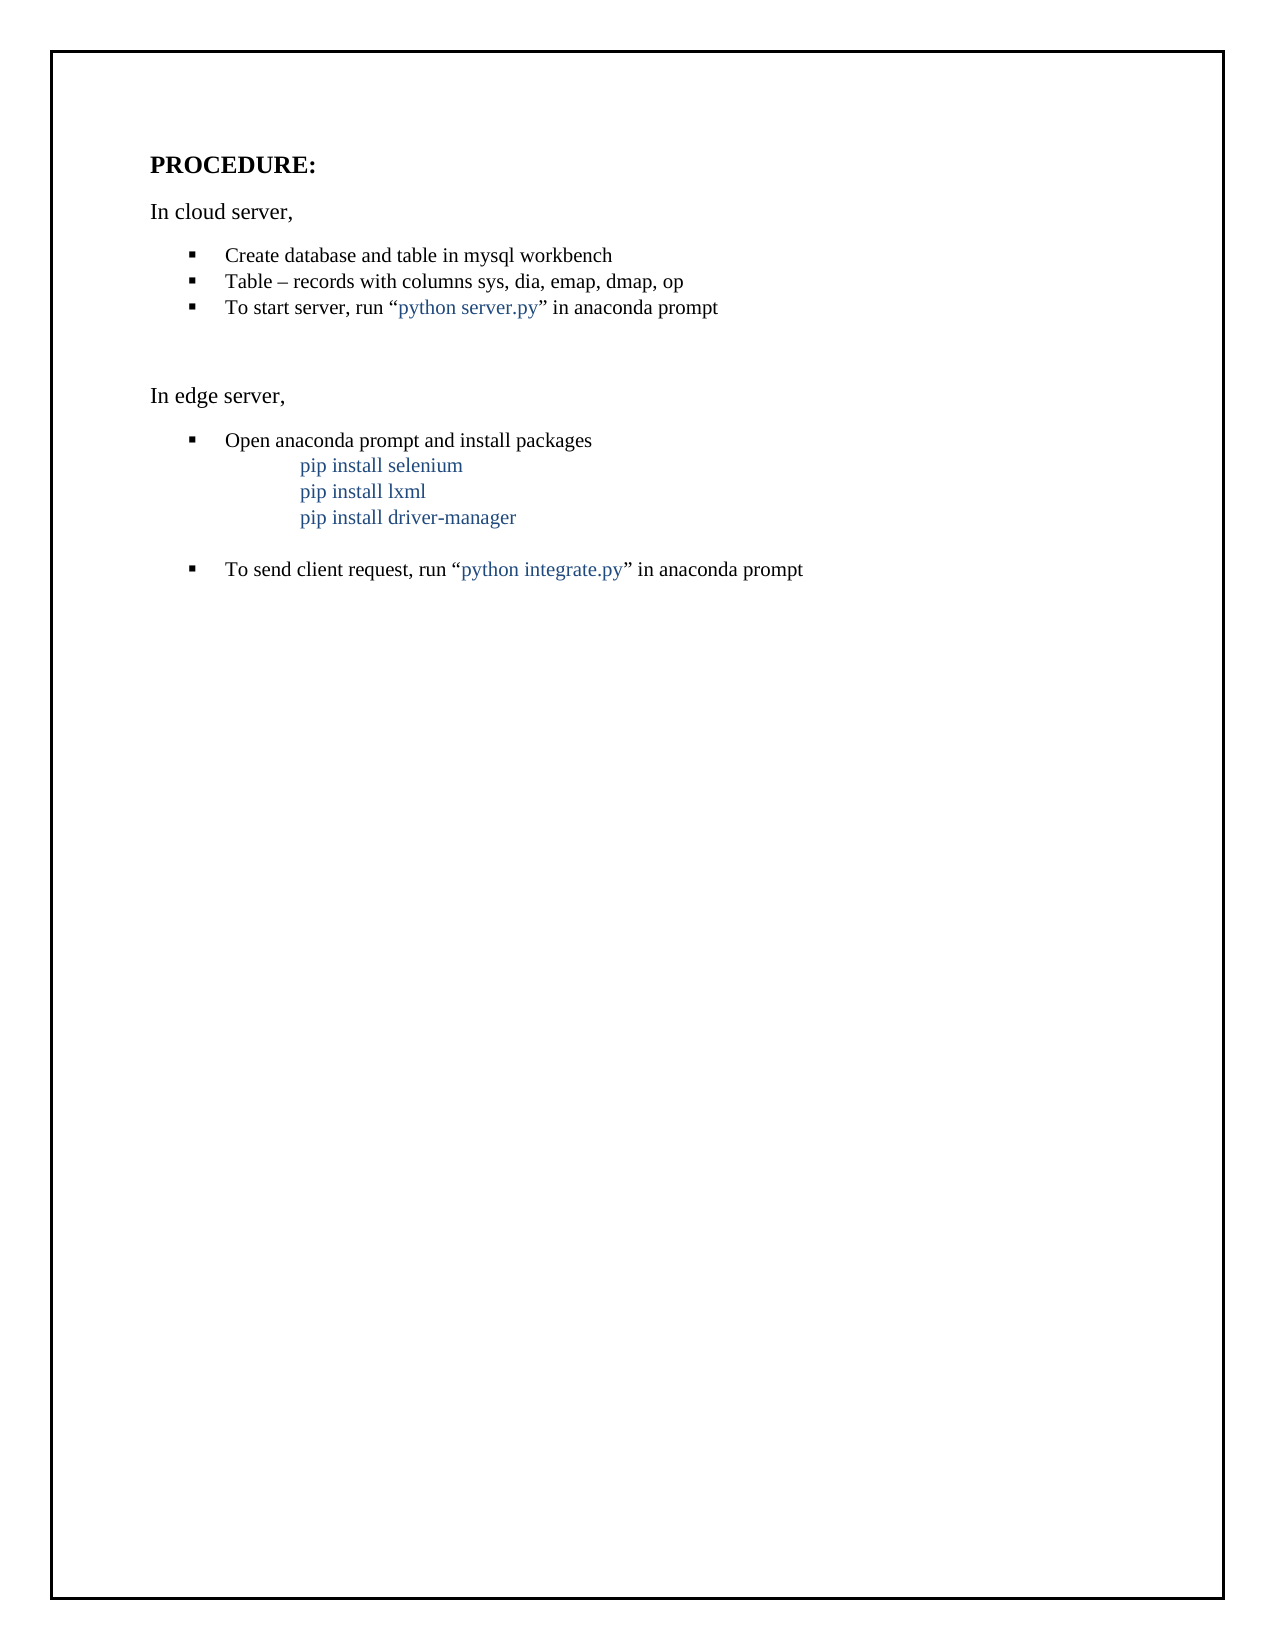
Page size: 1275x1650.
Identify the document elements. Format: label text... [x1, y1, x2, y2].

list To send client request, run “python integrate.py” in anaconda prompt [187, 557, 1125, 581]
list Table – records with columns sys, dia, emap, dmap, op [187, 269, 1125, 293]
text In cloud server, [150, 198, 1125, 224]
list pip install lxml [225, 479, 1125, 503]
text In edge server, [150, 382, 1125, 409]
list Open anaconda prompt and install packages [187, 427, 1125, 452]
list Create database and table in mysql workbench [187, 243, 1125, 267]
list To start server, run “python server.py” in anaconda prompt [187, 295, 1125, 319]
list pip install driver-manager [225, 505, 1125, 529]
text PROCEDURE: [150, 150, 1125, 179]
list pip install selenium [225, 453, 1125, 477]
